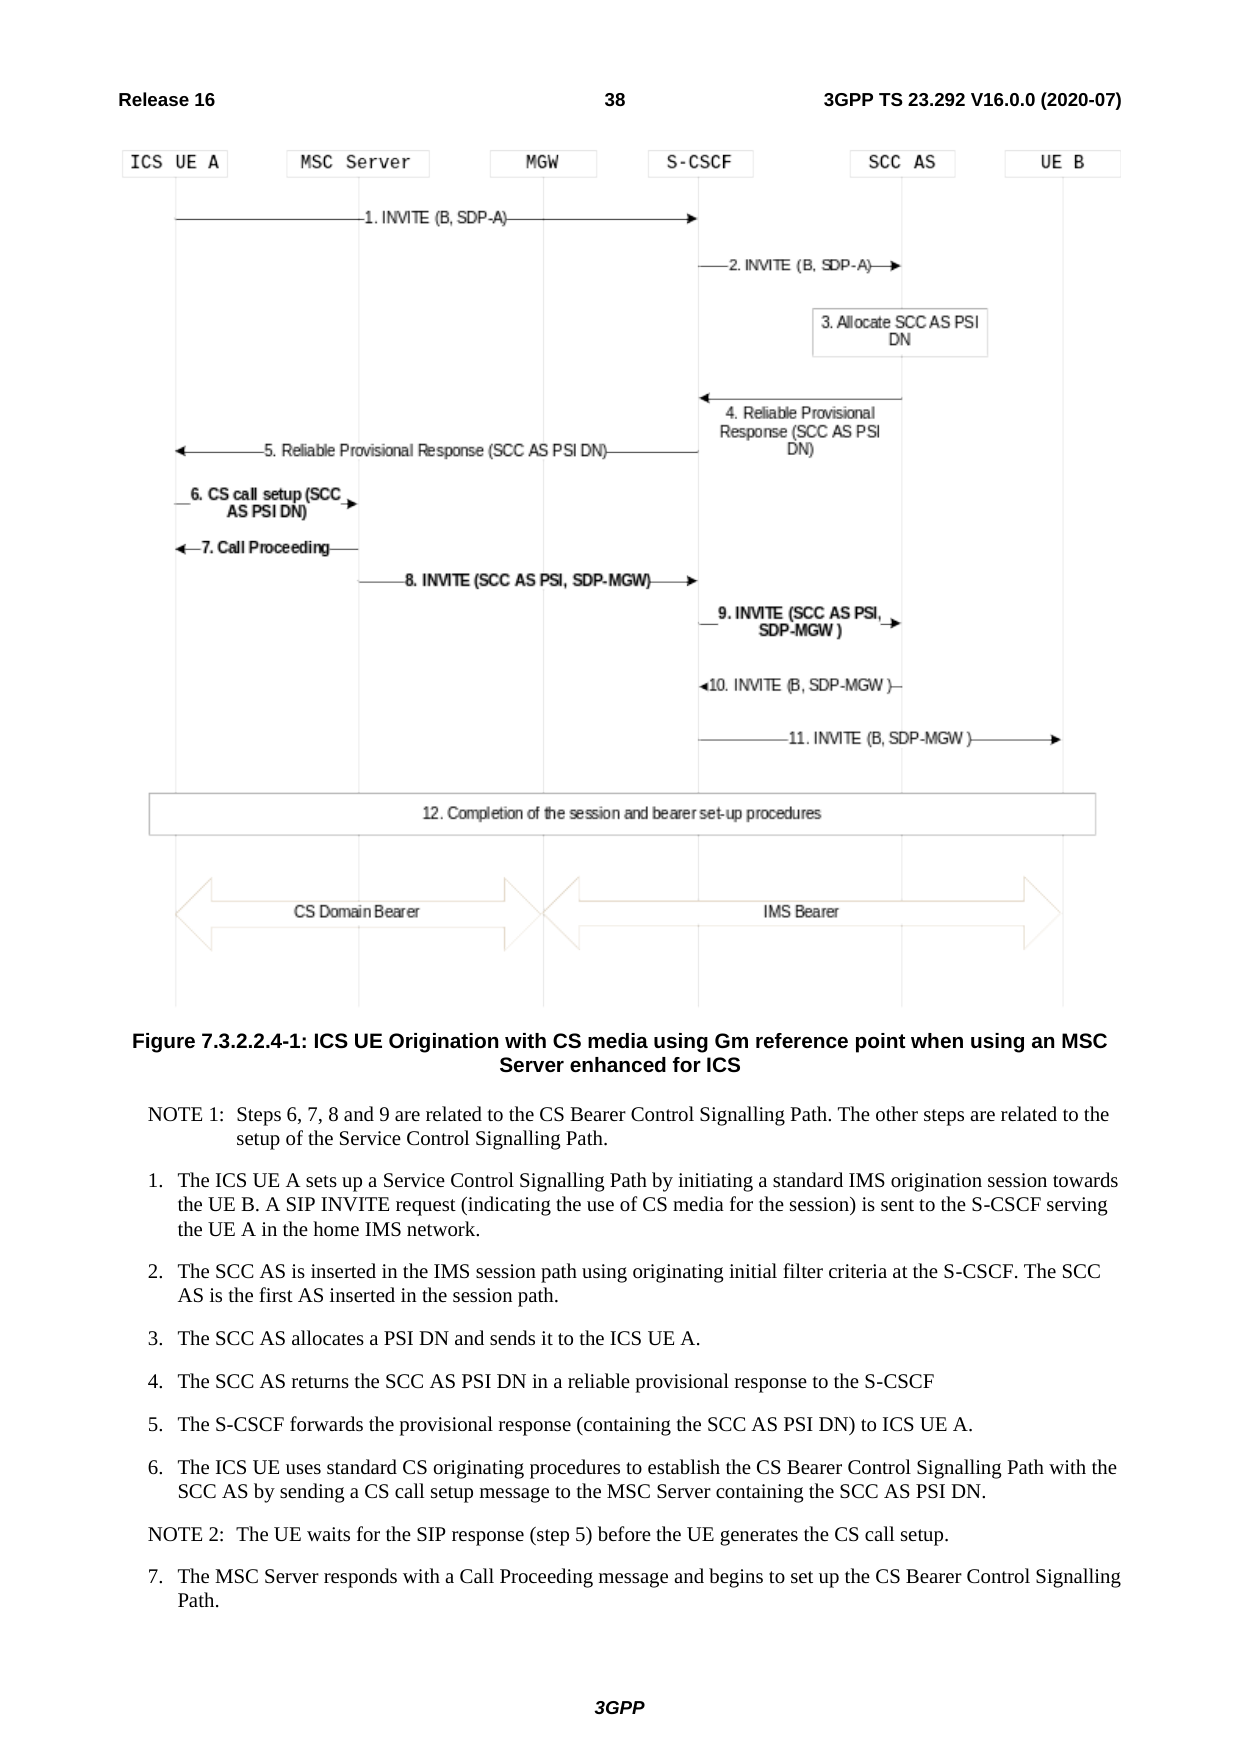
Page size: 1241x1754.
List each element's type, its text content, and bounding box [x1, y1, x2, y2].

text 2. The SCC AS is inserted in the IMS session path using originating initial filter criteria at the S-CSCF. The SCC AS is the first AS inserted in the session path. [148, 1259, 1122, 1307]
text 5. The S-CSCF forwards the provisional response (containing the SCC AS PSI DN) to ICS UE A. [148, 1412, 1122, 1436]
text 3. The SCC AS allocates a PSI DN and sends it to the ICS UE A. [148, 1326, 1122, 1350]
text 1. The ICS UE A sets up a Service Control Signalling Path by initiating a standard IMS origination session towards the UE B. A SIP INVITE request (indicating the use of CS media for the session) is sent to the S-CSCF serving the UE A in the home IMS network. [148, 1168, 1122, 1241]
text NOTE 1: Steps 6, 7, 8 and 9 are related to the CS Bearer Control Signalling Path. The other steps are related to the setup of the Service Control Signalling Path. [148, 1101, 1122, 1149]
text 7. The MSC Server responds with a Call Proceeding message and begins to set up the CS Bearer Control Signalling Path. [148, 1564, 1122, 1612]
text 6. The ICS UE uses standard CS originating procedures to establish the CS Bearer Control Signalling Path with the SCC AS by sending a CS call setup message to the MSC Server containing the SCC AS PSI DN. [148, 1454, 1122, 1503]
text Figure 7.3.2.2.4-1: ICS UE Origination with CS media using Gm reference point when using an MSC Server enhanced for ICS [118, 1028, 1122, 1076]
text NOTE 2: The UE waits for the SIP response (step 5) before the UE generates the CS call setup. [148, 1521, 1122, 1546]
text 4. The SCC AS returns the SCC AS PSI DN in a reliable provisional response to the S-CSCF [148, 1369, 1122, 1393]
